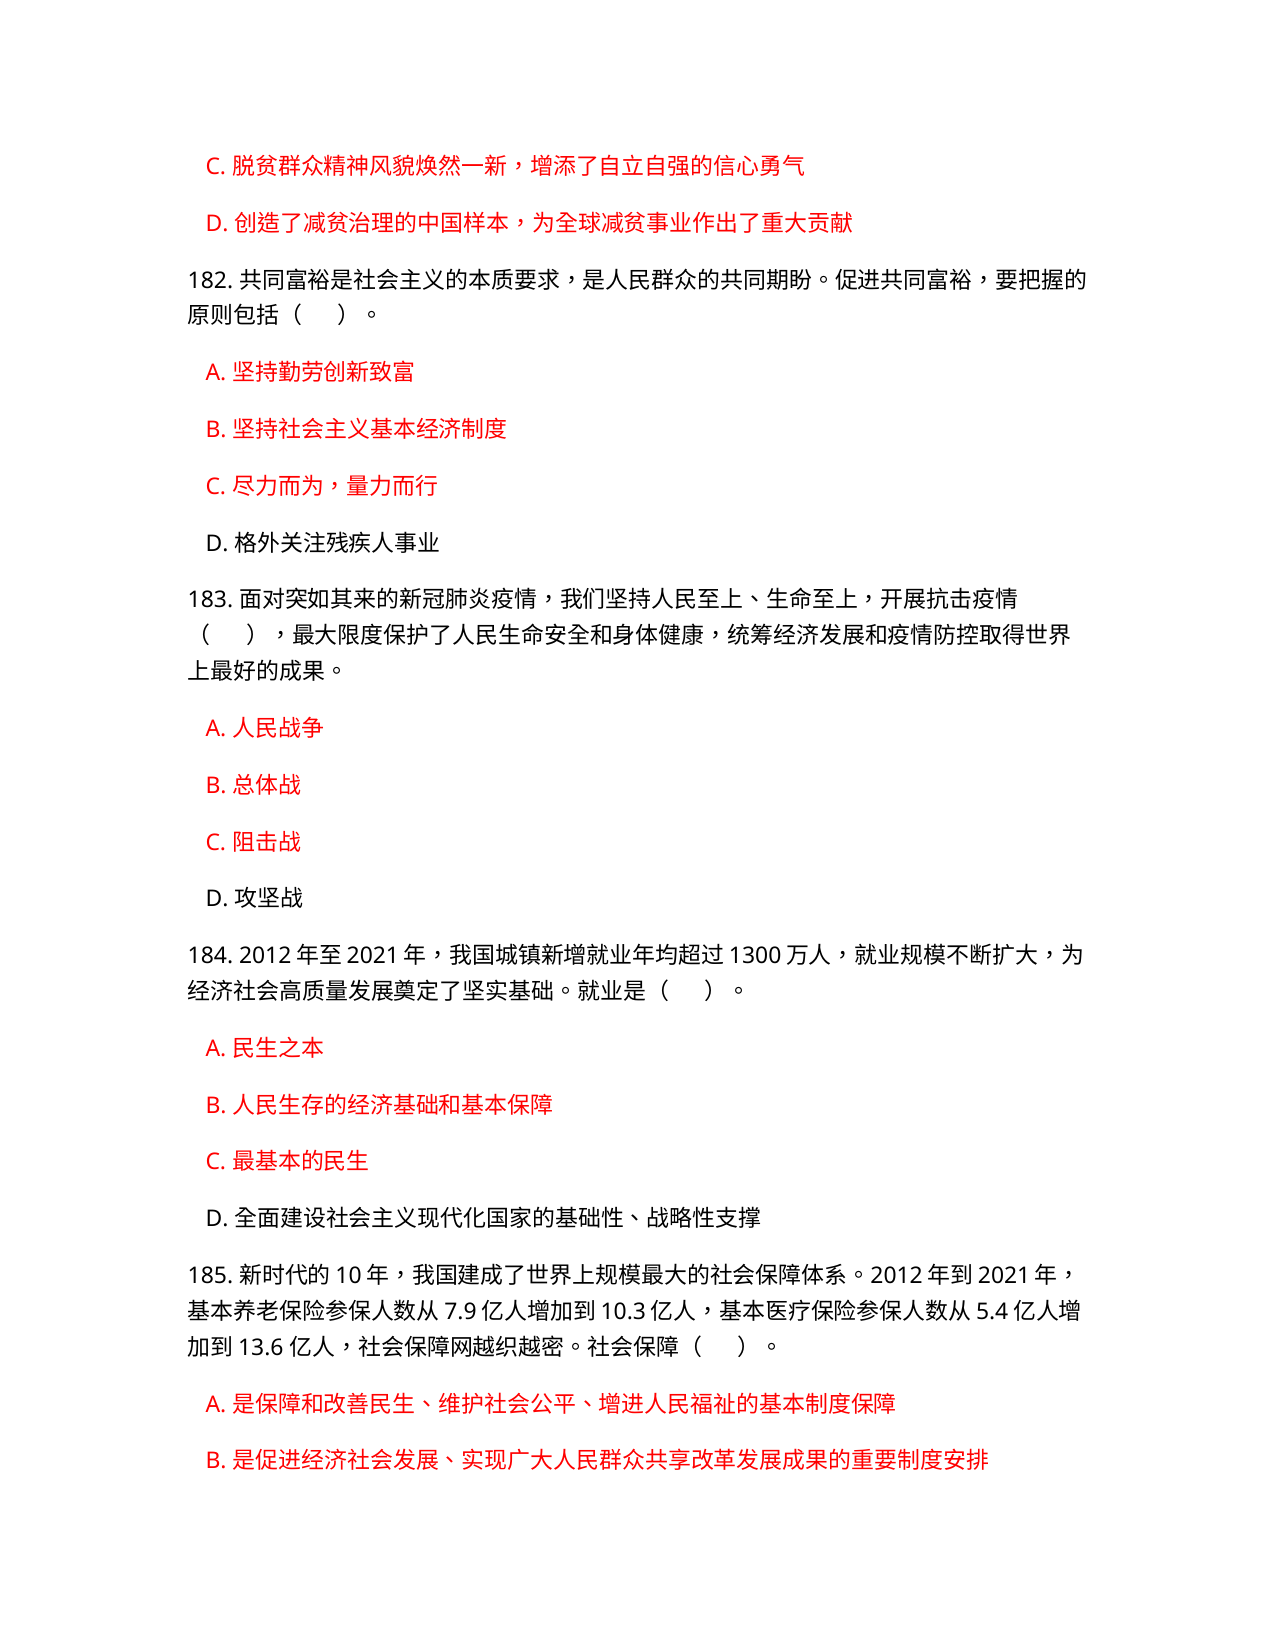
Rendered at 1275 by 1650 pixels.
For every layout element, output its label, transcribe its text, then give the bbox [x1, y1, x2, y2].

text C. 最基本的民生 [187, 1145, 1087, 1177]
text B. 是促进经济社会发展、实现广大人民群众共享改革发展成果的重要制度安排 [187, 1444, 1087, 1476]
text 183. 面对突如其来的新冠肺炎疫情，我们坚持人民至上、生命至上，开展抗击疫情（ ），最大限度保护了人民生命安全和身体健康，统筹经济发展和疫情防控取得世界上最好的成果。 [187, 583, 1087, 686]
text 185. 新时代的10年，我国建成了世界上规模最大的社会保障体系。2012年到2021年，基本养老保险参保人数从7.9亿人增加到10.3亿人，基本医疗保险参保人数从5.4亿人增加到13.6 亿人，社会保障网越织越密。社会保障（ ）。 [187, 1259, 1087, 1362]
text C. 尽力而为，量力而行 [187, 470, 1087, 501]
text A. 是保障和改善民生、维护社会公平、增进人民福祉的基本制度保障 [187, 1387, 1087, 1419]
text A. 民生之本 [187, 1032, 1087, 1063]
text A. 人民战争 [187, 712, 1087, 743]
text D. 攻坚战 [187, 882, 1087, 913]
text A. 坚持勤劳创新致富 [187, 356, 1087, 387]
text B. 总体战 [187, 769, 1087, 800]
text D. 全面建设社会主义现代化国家的基础性、战略性支撑 [187, 1202, 1087, 1233]
text B. 坚持社会主义基本经济制度 [187, 413, 1087, 444]
text D. 创造了减贫治理的中国样本，为全球减贫事业作出了重大贡献 [187, 207, 1087, 238]
text C. 脱贫群众精神风貌焕然一新，增添了自立自强的信心勇气 [187, 150, 1087, 181]
text 184. 2012年至2021年，我国城镇新增就业年均超过1300万人，就业规模不断扩大，为经济社会高质量发展奠定了坚实基础。就业是（ ）。 [187, 939, 1087, 1006]
text B. 人民生存的经济基础和基本保障 [187, 1088, 1087, 1120]
text 182. 共同富裕是社会主义的本质要求，是人民群众的共同期盼。促进共同富裕，要把握的原则包括（ ）。 [187, 263, 1087, 331]
text C. 阻击战 [187, 826, 1087, 857]
text D. 格外关注残疾人事业 [187, 527, 1087, 558]
